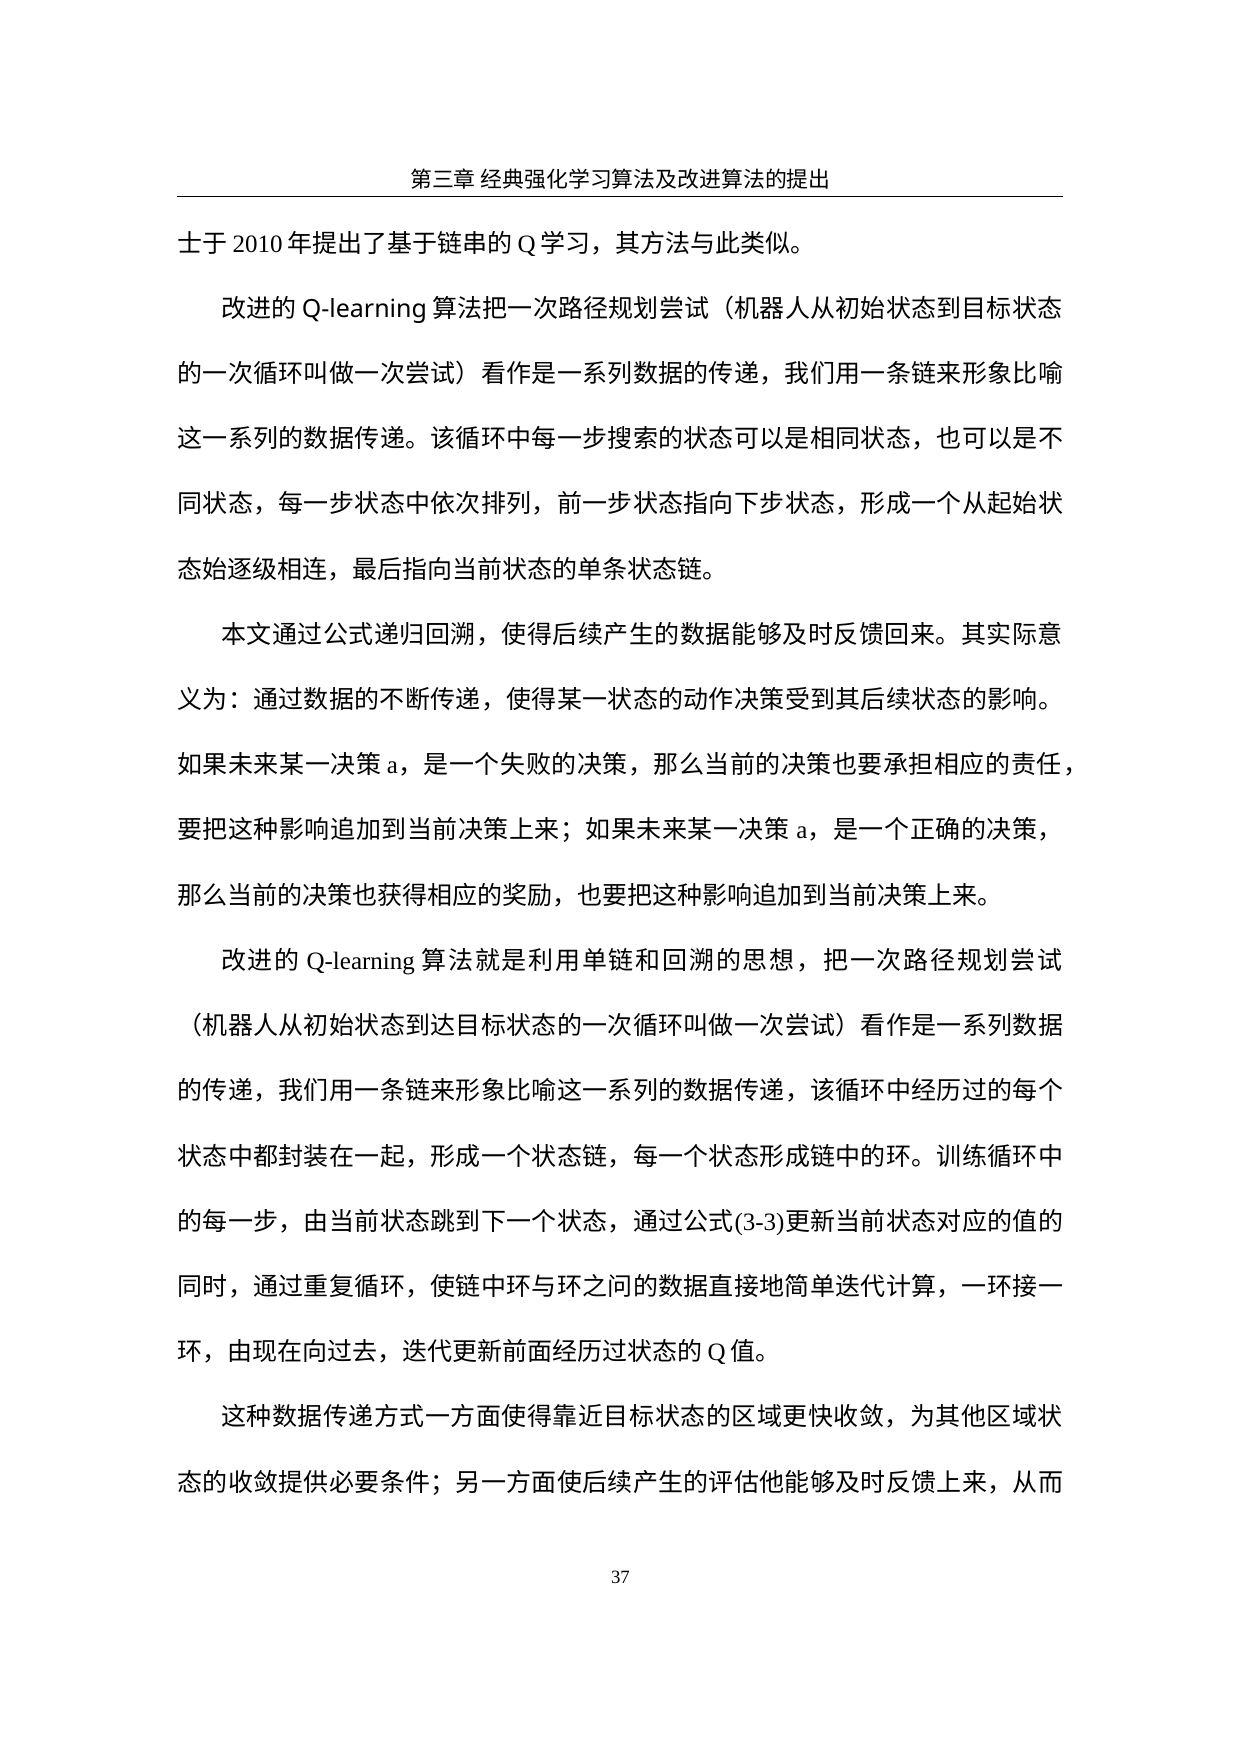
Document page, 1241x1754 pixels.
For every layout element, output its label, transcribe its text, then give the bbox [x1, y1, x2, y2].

text 这种数据传递方式一方面使得靠近目标状态的区域更快收敛，为其他区域状态的收敛提供必要条件；另一方面使后续产生的评估他能够及时反馈上来，从而使某一状态的动作决策受其后续状态的影响，及早地识别错误动作决策，避免无意义的搜索，通过回溯的思想改善Q-learning学习中数据传递的滞后性，使收敛速度加快。 [177, 1382, 1063, 1513]
text 本文通过公式递归回溯，使得后续产生的数据能够及时反馈回来。其实际意义为：通过数据的不断传递，使得某一状态的动作决策受到其后续状态的影响。如果未来某一决策a，是一个失败的决策，那么当前的决策也要承担相应的责任，要把这种影响追加到当前决策上来；如果未来某一决策a，是一个正确的决策，那么当前的决策也获得相应的奖励，也要把这种影响追加到当前决策上来。 [177, 600, 1063, 926]
text 改进的Q-learning算法把一次路径规划尝试（机器人从初始状态到目标状态的一次循环叫做一次尝试）看作是一系列数据的传递，我们用一条链来形象比喻这一系列的数据传递。该循环中每一步搜索的状态可以是相同状态，也可以是不同状态，每一步状态中依次排列，前一步状态指向下步状态，形成一个从起始状态始逐级相连，最后指向当前状态的单条状态链。 [177, 274, 1063, 600]
text 改进的Q-learning算法就是利用单链和回溯的思想，把一次路径规划尝试（机器人从初始状态到达目标状态的一次循环叫做一次尝试）看作是一系列数据的传递，我们用一条链来形象比喻这一系列的数据传递，该循环中经历过的每个状态中都封装在一起，形成一个状态链，每一个状态形成链中的环。训练循环中的每一步，由当前状态跳到下一个状态，通过公式(3-3)更新当前状态对应的值的同时，通过重复循环，使链中环与环之问的数据直接地简单迭代计算，一环接一环，由现在向过去，迭代更新前面经历过状态的Q值。 [177, 926, 1063, 1382]
